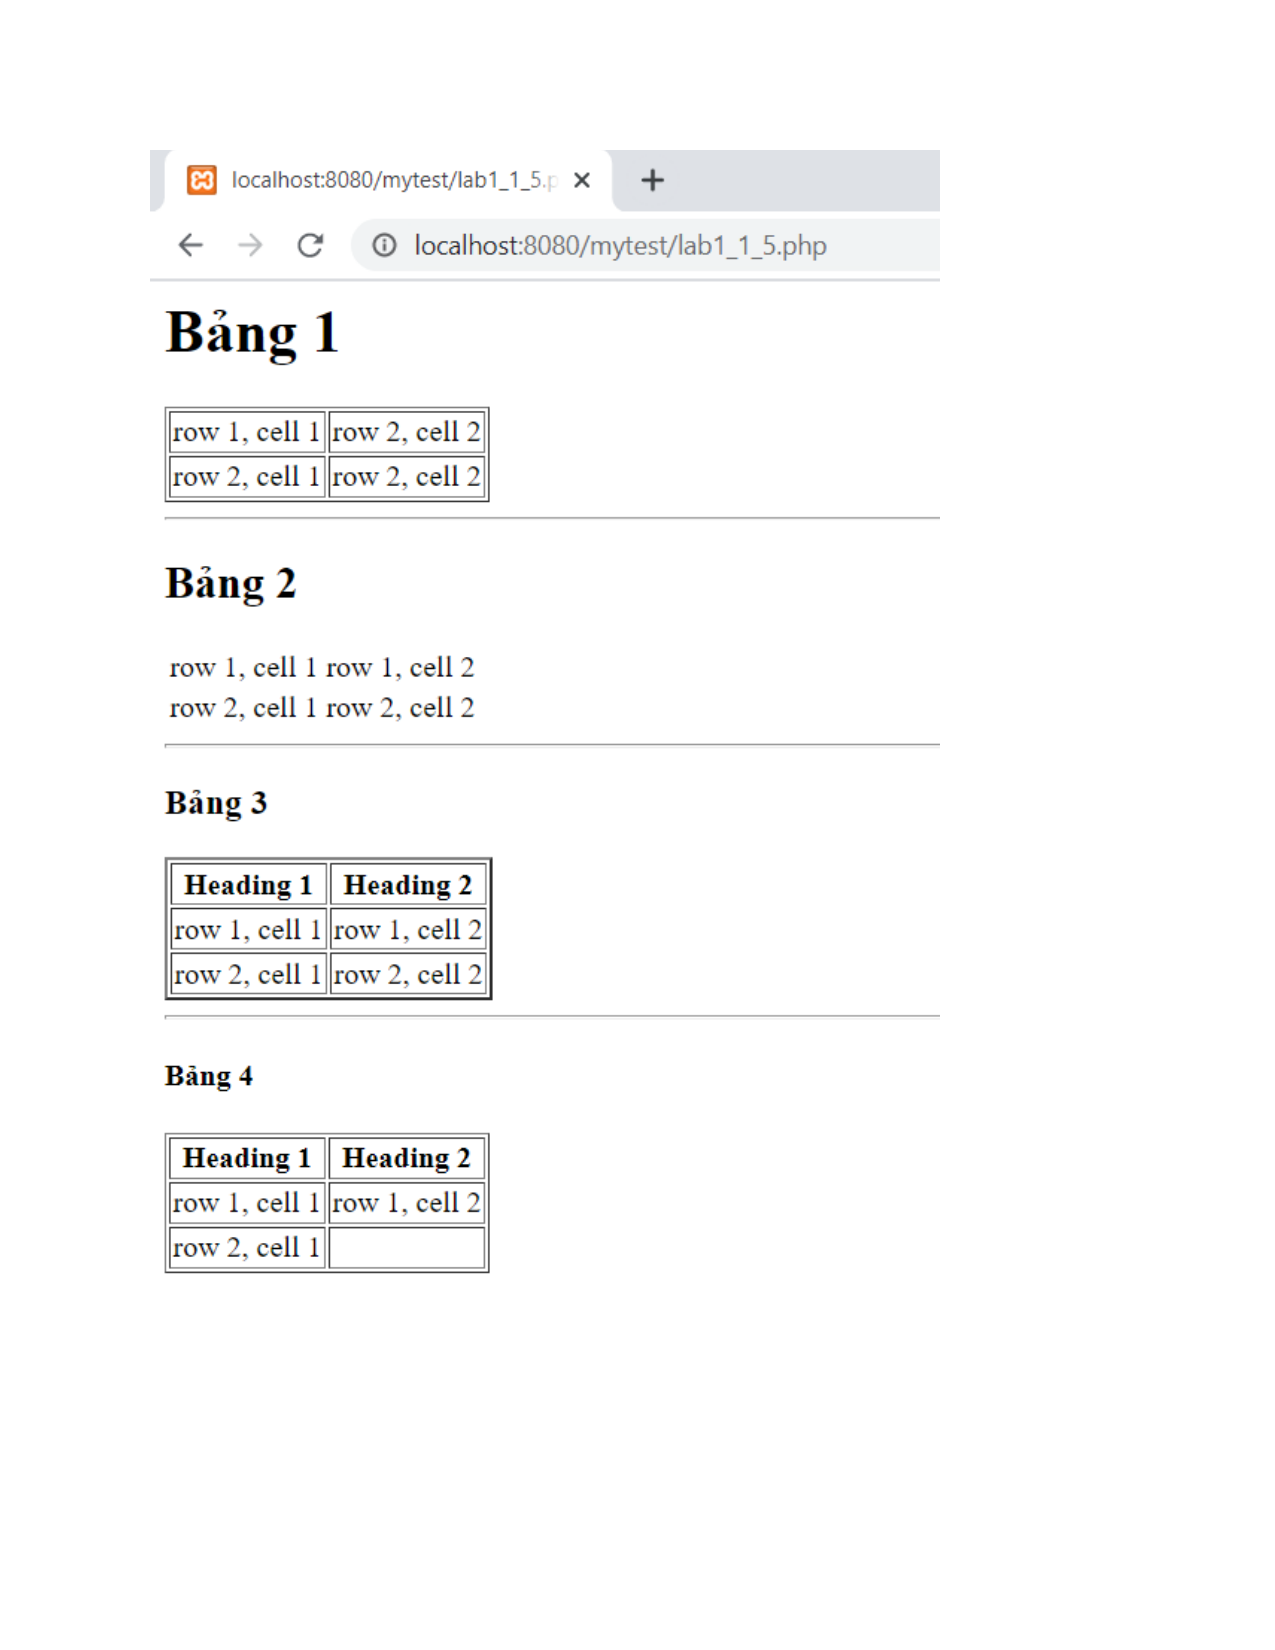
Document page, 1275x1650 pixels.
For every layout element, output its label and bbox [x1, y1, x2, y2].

picture [150, 150, 940, 1500]
